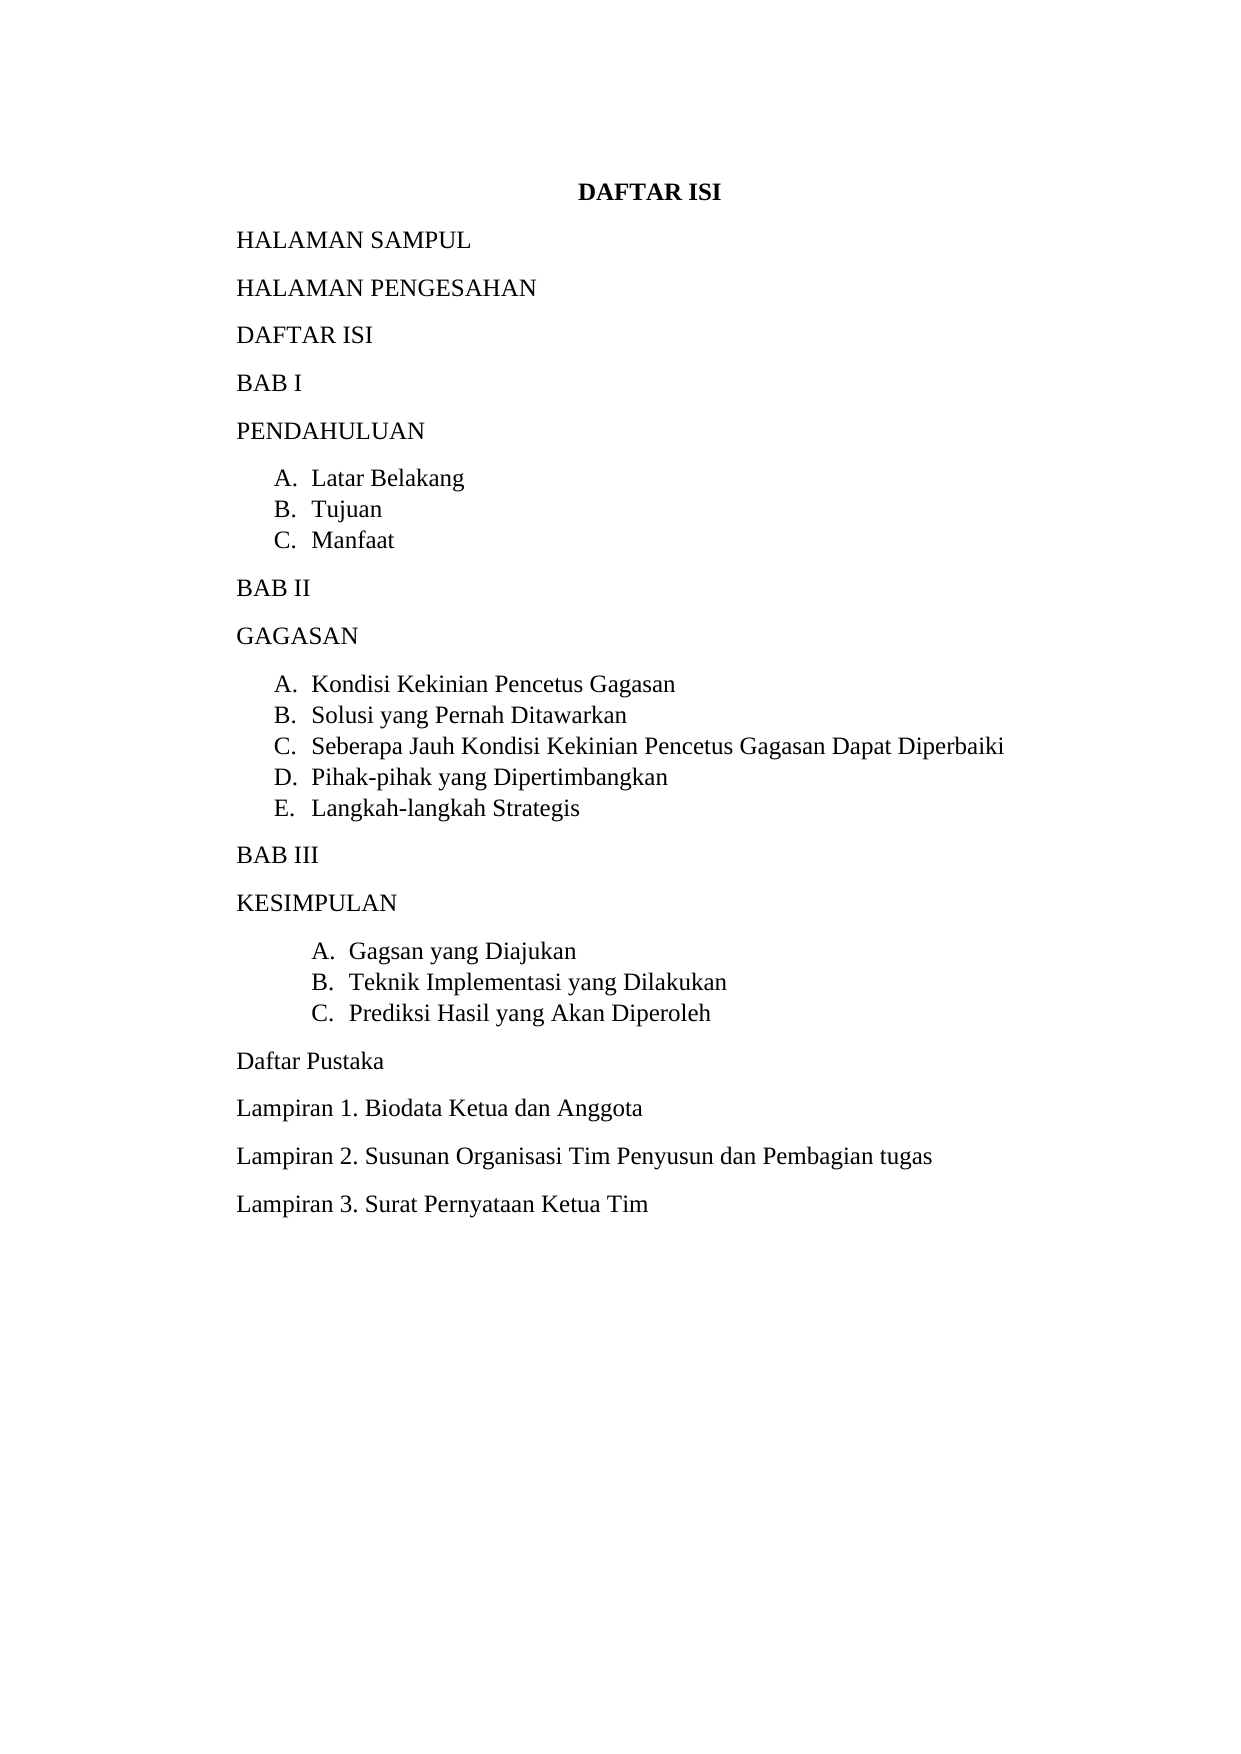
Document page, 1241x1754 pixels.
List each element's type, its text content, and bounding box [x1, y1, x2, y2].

list Manfaat [274, 526, 1063, 554]
text PENDAHULUAN [236, 416, 1063, 444]
text HALAMAN PENGESAHAN [236, 273, 1063, 301]
list Tujuan [274, 494, 1063, 523]
list Teknik Implementasi yang Dilakukan [311, 967, 1063, 996]
list Latar Belakang [274, 463, 1063, 492]
text HALAMAN SAMPUL [236, 225, 1063, 254]
text Daftar Pustaka [236, 1046, 1063, 1074]
list Solusi yang Pernah Ditawarkan [274, 700, 1063, 728]
list Gagsan yang Diajukan [311, 936, 1063, 965]
list Seberapa Jauh Kondisi Kekinian Pencetus Gagasan Dapat Diperbaiki [274, 731, 1063, 759]
text DAFTAR ISI [236, 320, 1063, 349]
text Lampiran 1. Biodata Ketua dan Anggota [236, 1093, 1063, 1122]
text BAB III [236, 841, 1063, 869]
list Prediksi Hasil yang Akan Diperoleh [311, 998, 1063, 1027]
text Lampiran 2. Susunan Organisasi Tim Penyusun dan Pembagian tugas [236, 1141, 1063, 1170]
text GAGASAN [236, 621, 1063, 650]
text KESIMPULAN [236, 888, 1063, 917]
text Lampiran 3. Surat Pernyataan Ketua Tim [236, 1189, 1063, 1218]
list Kondisi Kekinian Pencetus Gagasan [274, 669, 1063, 697]
text BAB II [236, 573, 1063, 602]
text DAFTAR ISI [236, 177, 1063, 206]
list Pihak-pihak yang Dipertimbangkan [274, 762, 1063, 791]
text BAB I [236, 368, 1063, 397]
list Langkah-langkah Strategis [274, 793, 1063, 822]
